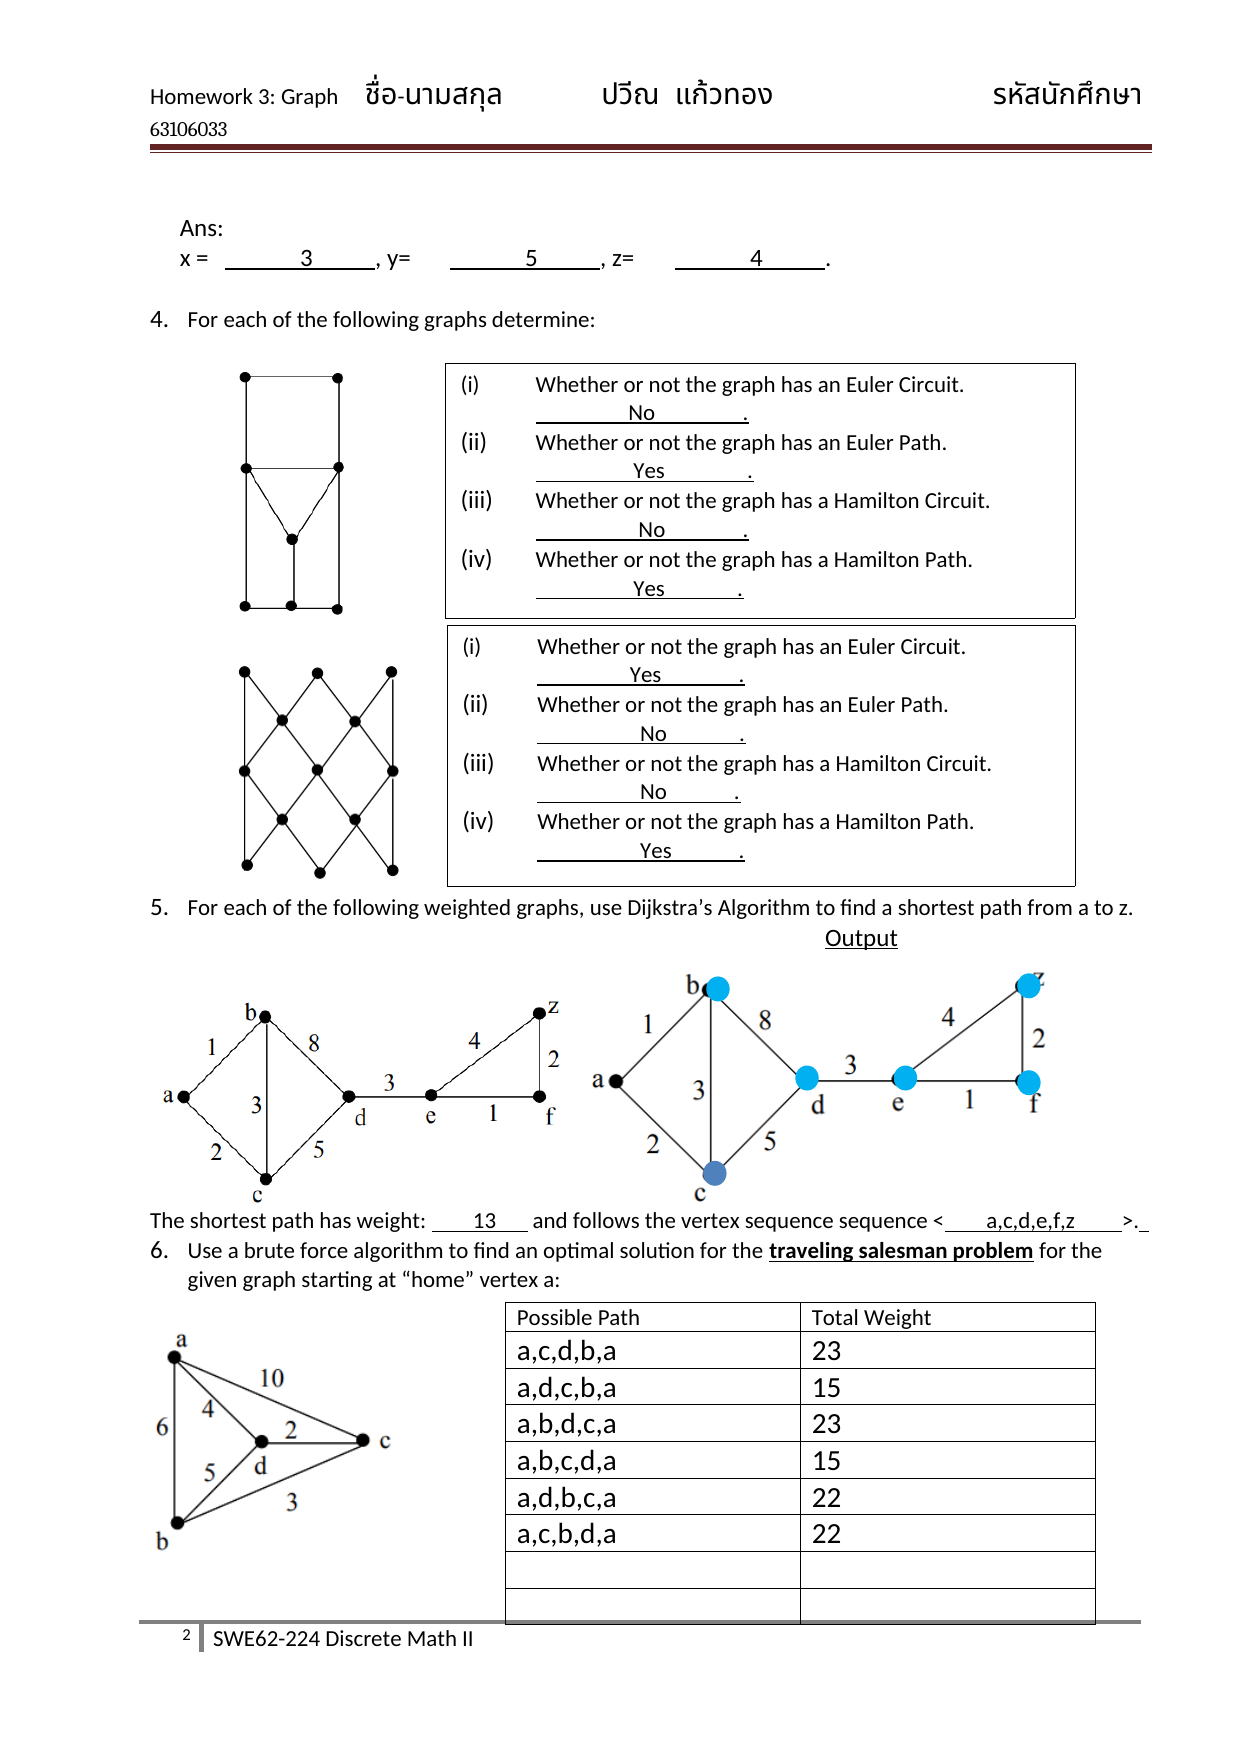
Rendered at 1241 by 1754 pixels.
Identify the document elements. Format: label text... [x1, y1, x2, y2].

list For each of the following weighted graphs, use Dijkstra’s Algorithm to find a shortest path from a to z. [150, 891, 1152, 922]
picture [225, 361, 357, 622]
list For each of the following graphs determine: [150, 303, 1152, 334]
picture [150, 1323, 400, 1559]
list x = 3 , y= 5 , z= 4 . [179, 242, 1152, 273]
list Use a brute force algorithm to find an optimal solution for the traveling salesman problem for the given graph starting at “home” vertex a: [150, 1234, 1152, 1293]
picture [150, 952, 1068, 1207]
text The shortest path has weight: 13 and follows the vertex sequence sequence < a,c,d,e,f,z >. [150, 1206, 1152, 1234]
list Ans: [179, 212, 1152, 242]
list Output [225, 922, 1152, 952]
picture [225, 651, 420, 892]
